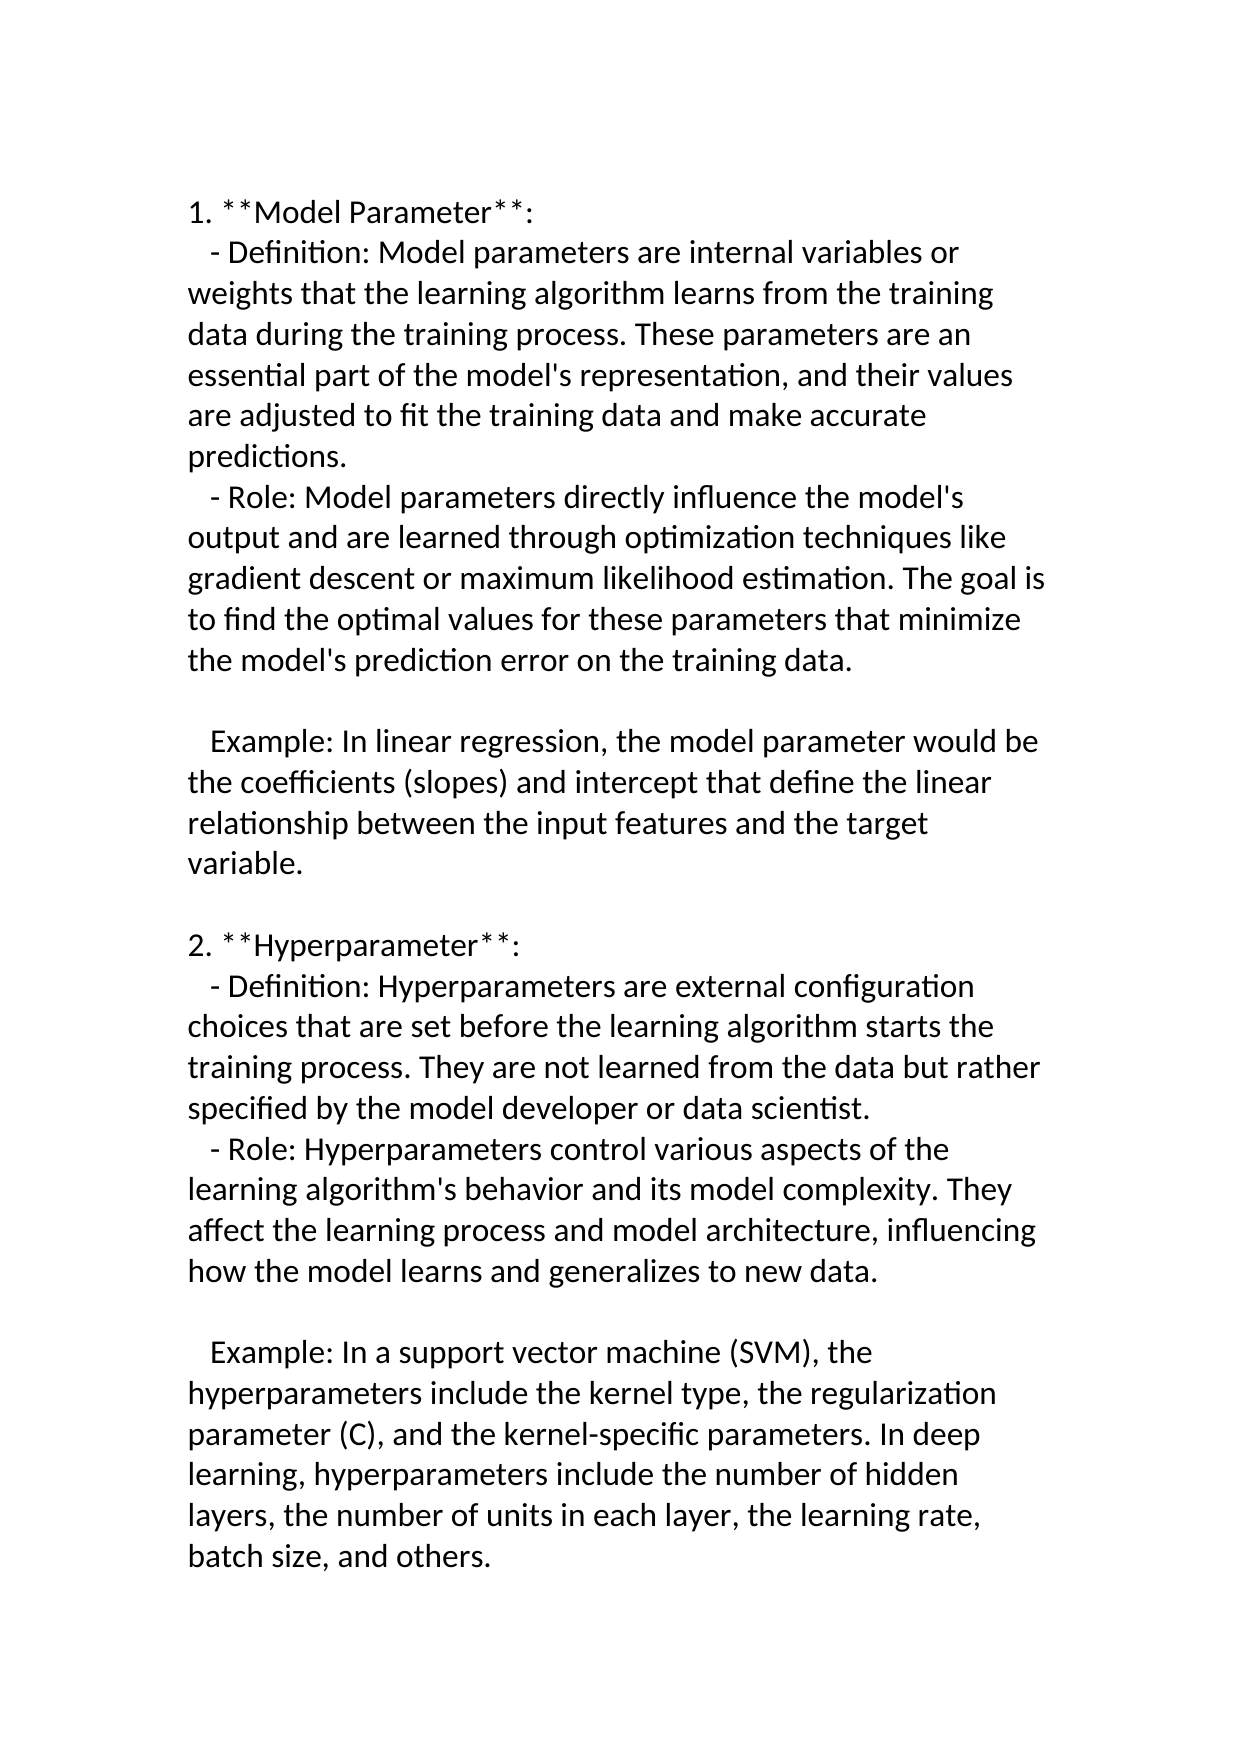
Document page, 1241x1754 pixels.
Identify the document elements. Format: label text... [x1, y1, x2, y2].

list - Role: Model parameters directly influence the model's output and are learned through optimization techniques like gradient descent or maximum likelihood estimation. The goal is to find the optimal values for these parameters that minimize the model's prediction error on the training data. [187, 476, 1053, 679]
list Example: In linear regression, the model parameter would be the coefficients (slopes) and intercept that define the linear relationship between the input features and the target variable. [187, 720, 1053, 883]
list - Definition: Model parameters are internal variables or weights that the learning algorithm learns from the training data during the training process. These parameters are an essential part of the model's representation, and their values are adjusted to fit the training data and make accurate predictions. [187, 231, 1053, 476]
list - Role: Hyperparameters control various aspects of the learning algorithm's behavior and its model complexity. They affect the learning process and model architecture, influencing how the model learns and generalizes to new data. [187, 1127, 1053, 1290]
list Example: In a support vector machine (SVM), the hyperparameters include the kernel type, the regularization parameter (C), and the kernel-specific parameters. In deep learning, hyperparameters include the number of hidden layers, the number of units in each layer, the learning rate, batch size, and others. [187, 1331, 1053, 1576]
list - Definition: Hyperparameters are external configuration choices that are set before the learning algorithm starts the training process. They are not learned from the data but rather specified by the model developer or data scientist. [187, 964, 1053, 1127]
list 1. **Model Parameter**: [187, 191, 1053, 231]
list 2. **Hyperparameter**: [187, 924, 1053, 964]
